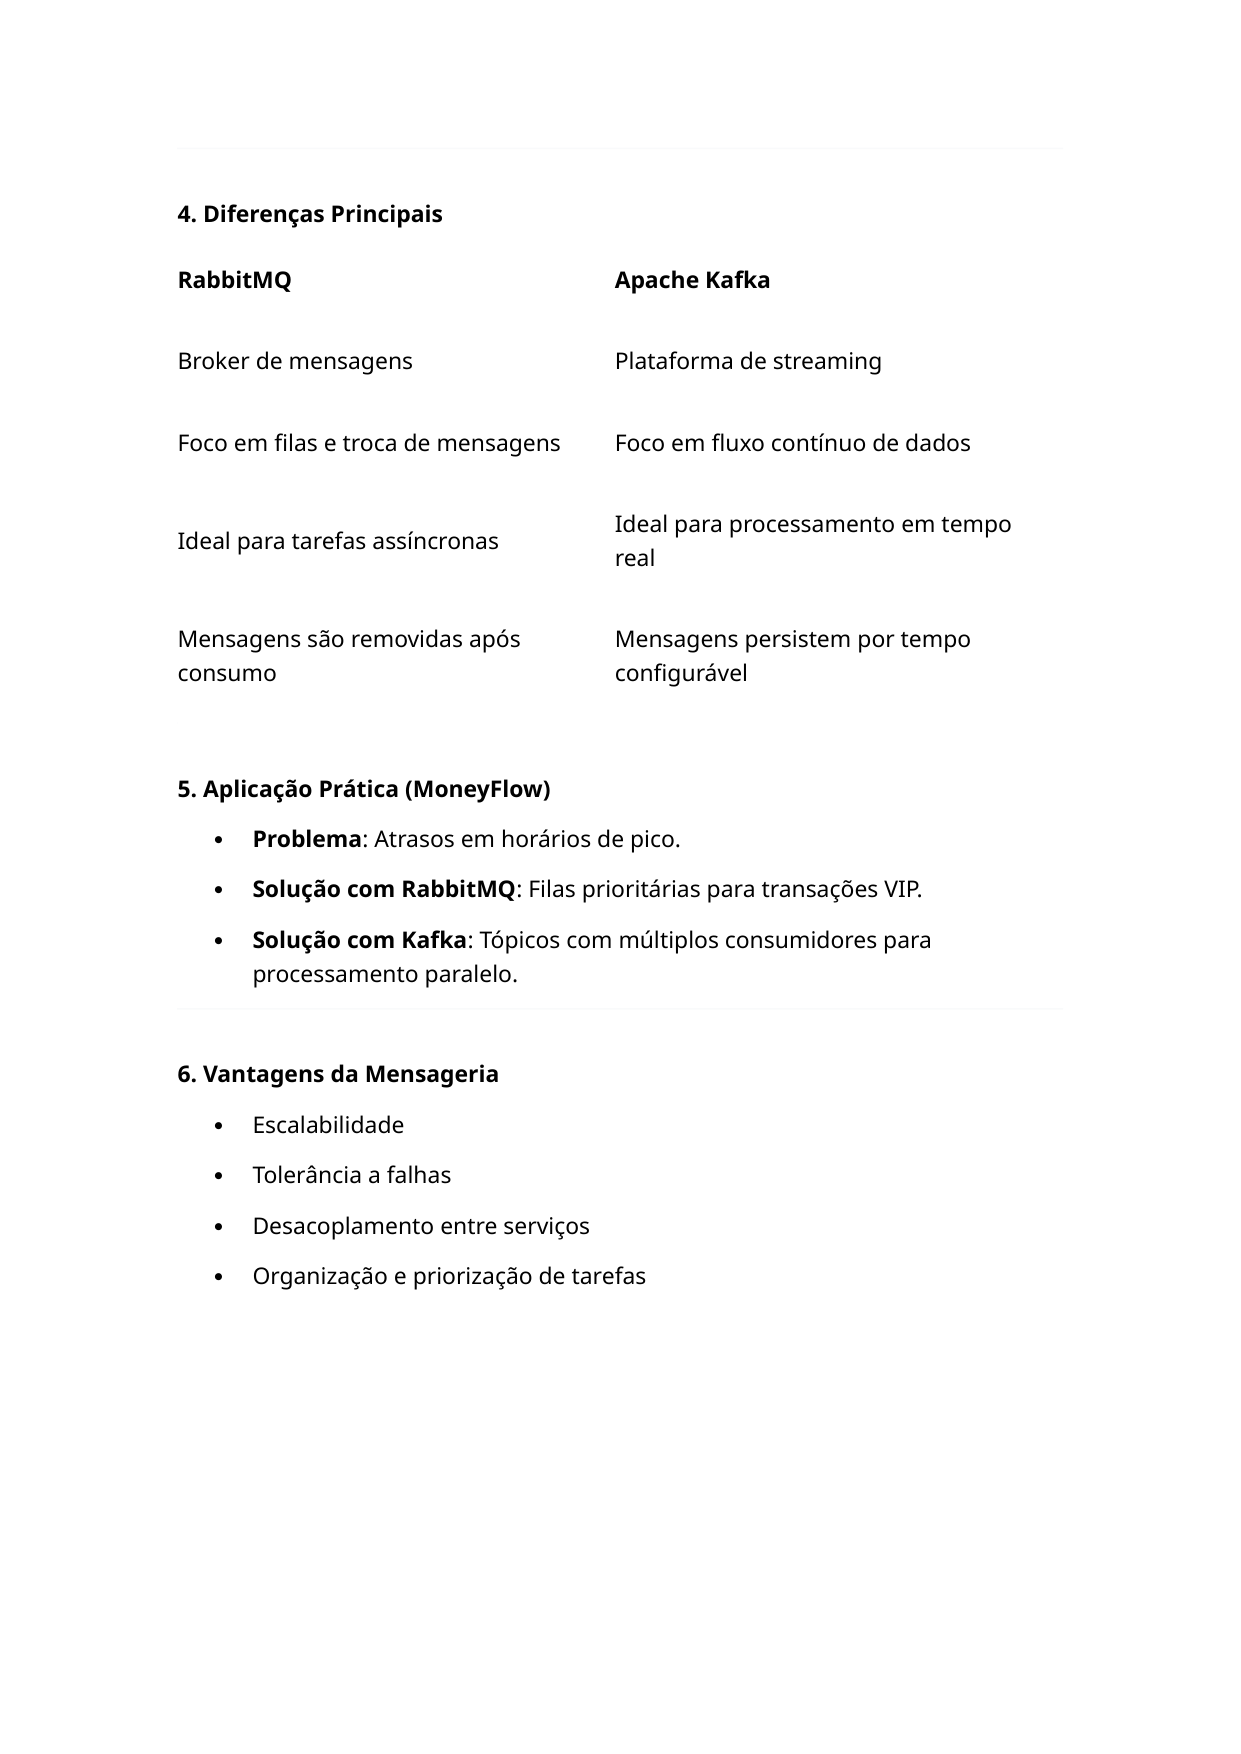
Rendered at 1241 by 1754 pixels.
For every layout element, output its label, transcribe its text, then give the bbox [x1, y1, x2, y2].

list Solução com RabbitMQ: Filas prioritárias para transações VIP. [215, 873, 1063, 905]
table_cell Mensagens são removidas após consumo [177, 607, 589, 722]
table_header RabbitMQ [177, 249, 589, 330]
table_cell Foco em filas e troca de mensagens [177, 411, 589, 492]
text 4. Diferenças Principais [177, 198, 1063, 229]
table_cell Foco em fluxo contínuo de dados [590, 411, 1063, 492]
text 6. Vantagens da Mensageria [177, 1058, 1063, 1090]
table_cell Plataforma de streaming [590, 330, 1063, 411]
table_header Apache Kafka [590, 249, 1063, 330]
list Desacoplamento entre serviços [215, 1210, 1063, 1241]
list Problema: Atrasos em horários de pico. [215, 823, 1063, 854]
table_cell Ideal para processamento em tempo real [590, 492, 1063, 607]
list Solução com Kafka: Tópicos com múltiplos consumidores para processamento paralelo. [215, 924, 1063, 989]
table_cell Ideal para tarefas assíncronas [177, 492, 589, 607]
list Organização e priorização de tarefas [215, 1260, 1063, 1291]
list Escalabilidade [215, 1109, 1063, 1140]
list Tolerância a falhas [215, 1159, 1063, 1191]
text 5. Aplicação Prática (MoneyFlow) [177, 773, 1063, 804]
table_cell Mensagens persistem por tempo configurável [590, 607, 1063, 722]
table_cell Broker de mensagens [177, 330, 589, 411]
